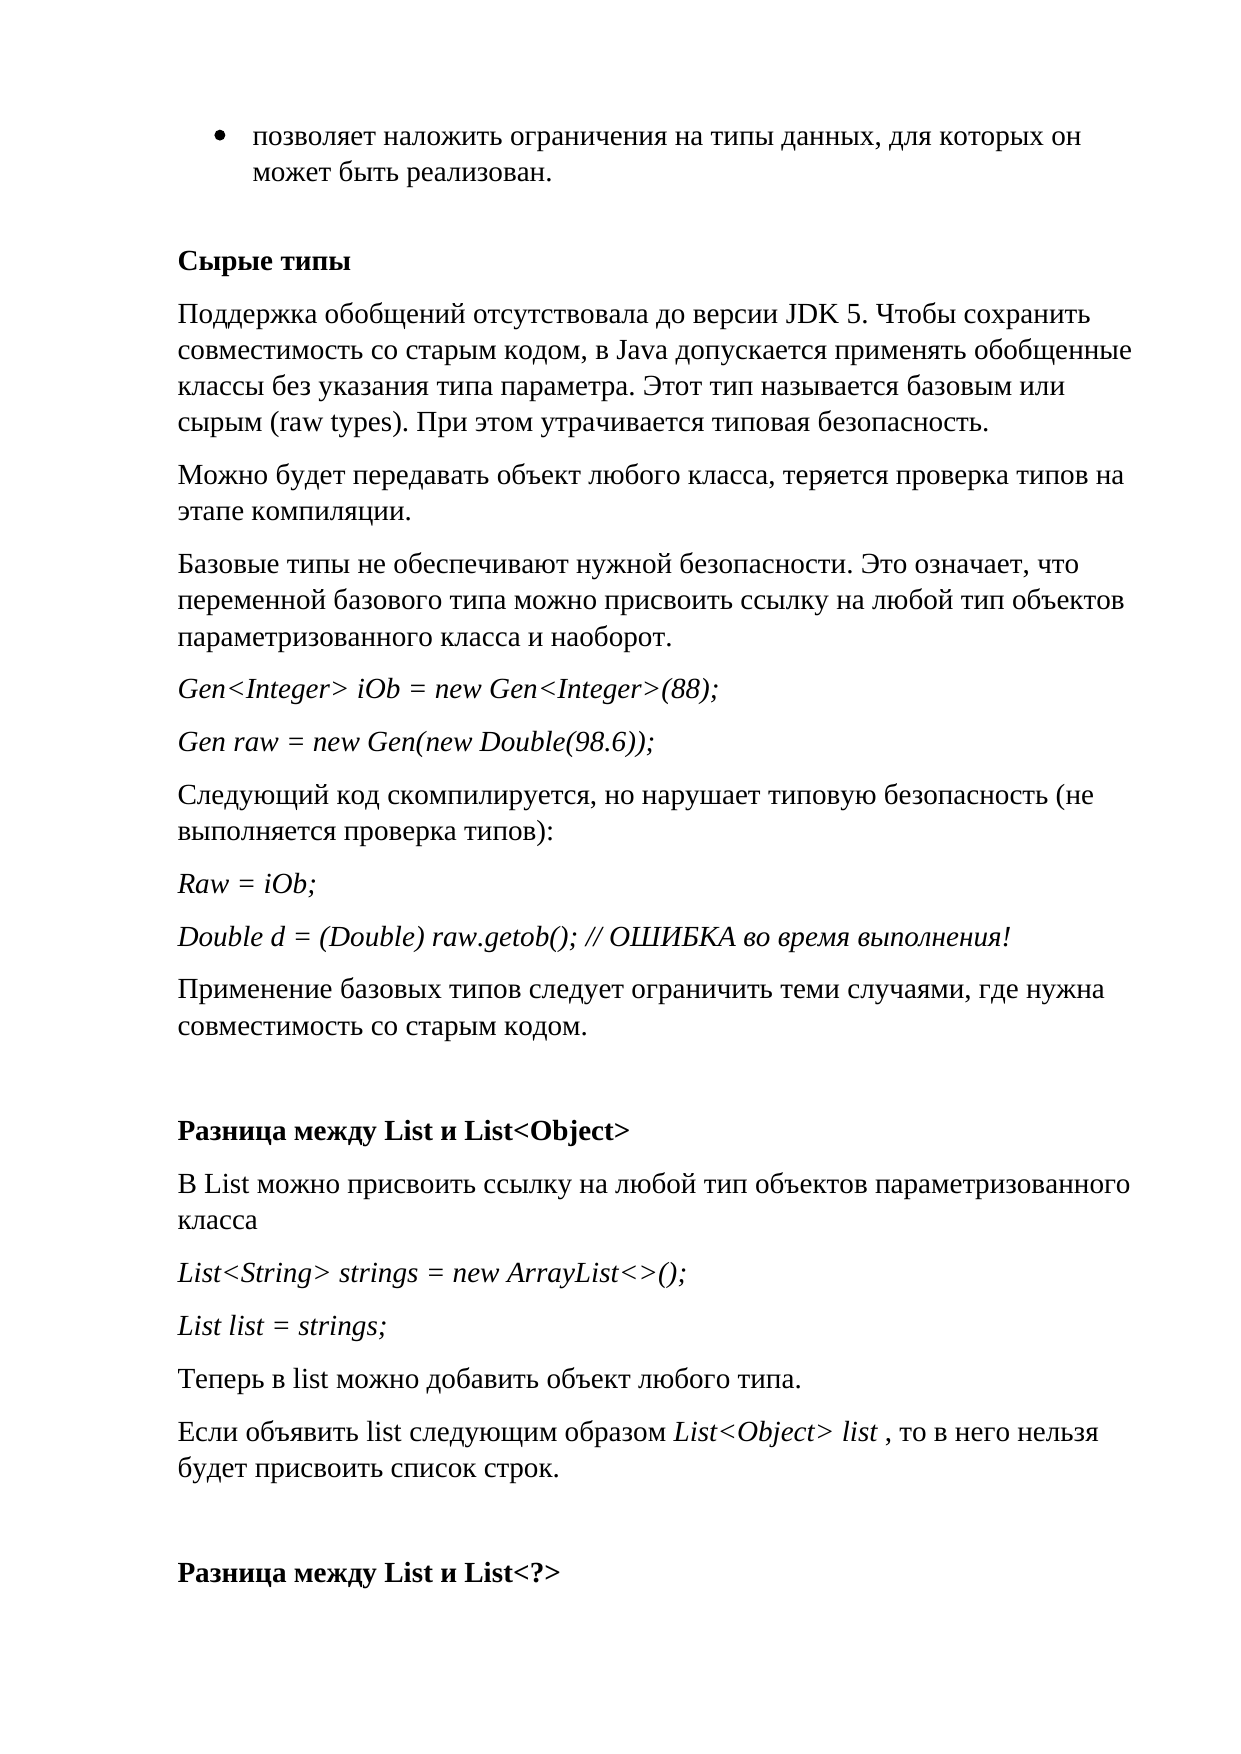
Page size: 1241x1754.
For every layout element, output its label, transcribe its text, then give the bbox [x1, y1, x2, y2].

text Разница между List и List<Object> [177, 1113, 1152, 1147]
text Raw = iOb; [177, 866, 1152, 899]
text Можно будет передавать объект любого класса, теряется проверка типов на этапе компиляции. [177, 457, 1152, 527]
text Следующий код скомпилируется, но нарушает типовую безопасность (не выполняется проверка типов): [177, 777, 1152, 847]
text Double d = (Double) raw.getob(); // ОШИБКА во время выполнения! [177, 919, 1152, 952]
text Применение базовых типов следует ограничить теми случаями, где нужна совместимость со старым кодом. [177, 972, 1152, 1041]
text Базовые типы не обеспечивают нужной безопасности. Это означает, что переменной базового типа можно присвоить ссылку на любой тип объектов параметризованного класса и наоборот. [177, 546, 1152, 652]
text В List можно присвоить ссылку на любой тип объектов параметризованного класса [177, 1166, 1152, 1236]
text Сырые типы [177, 243, 1152, 277]
text List list = strings; [177, 1308, 1152, 1342]
text Поддержка обобщений отсутствовала до версии JDK 5. Чтобы сохранить совместимость со старым кодом, в Java допускается применять обобщенные классы без указания типа параметра. Этот тип называется базовым или сырым (raw types). При этом утрачивается типовая безопасность. [177, 296, 1152, 438]
text Разница между List и List<?> [177, 1555, 1152, 1589]
text List<String> strings = new ArrayList<>(); [177, 1255, 1152, 1289]
list позволяет наложить ограничения на типы данных, для которых он может быть реализован. [215, 118, 1152, 188]
text Gen<Integer> iOb = new Gen<Integer>(88); [177, 671, 1152, 705]
text Gen raw = new Gen(new Double(98.6)); [177, 724, 1152, 758]
text Теперь в list можно добавить объект любого типа. [177, 1361, 1152, 1394]
text Если объявить list следующим образом List<Object> list , то в него нельзя будет присвоить список строк. [177, 1414, 1152, 1483]
